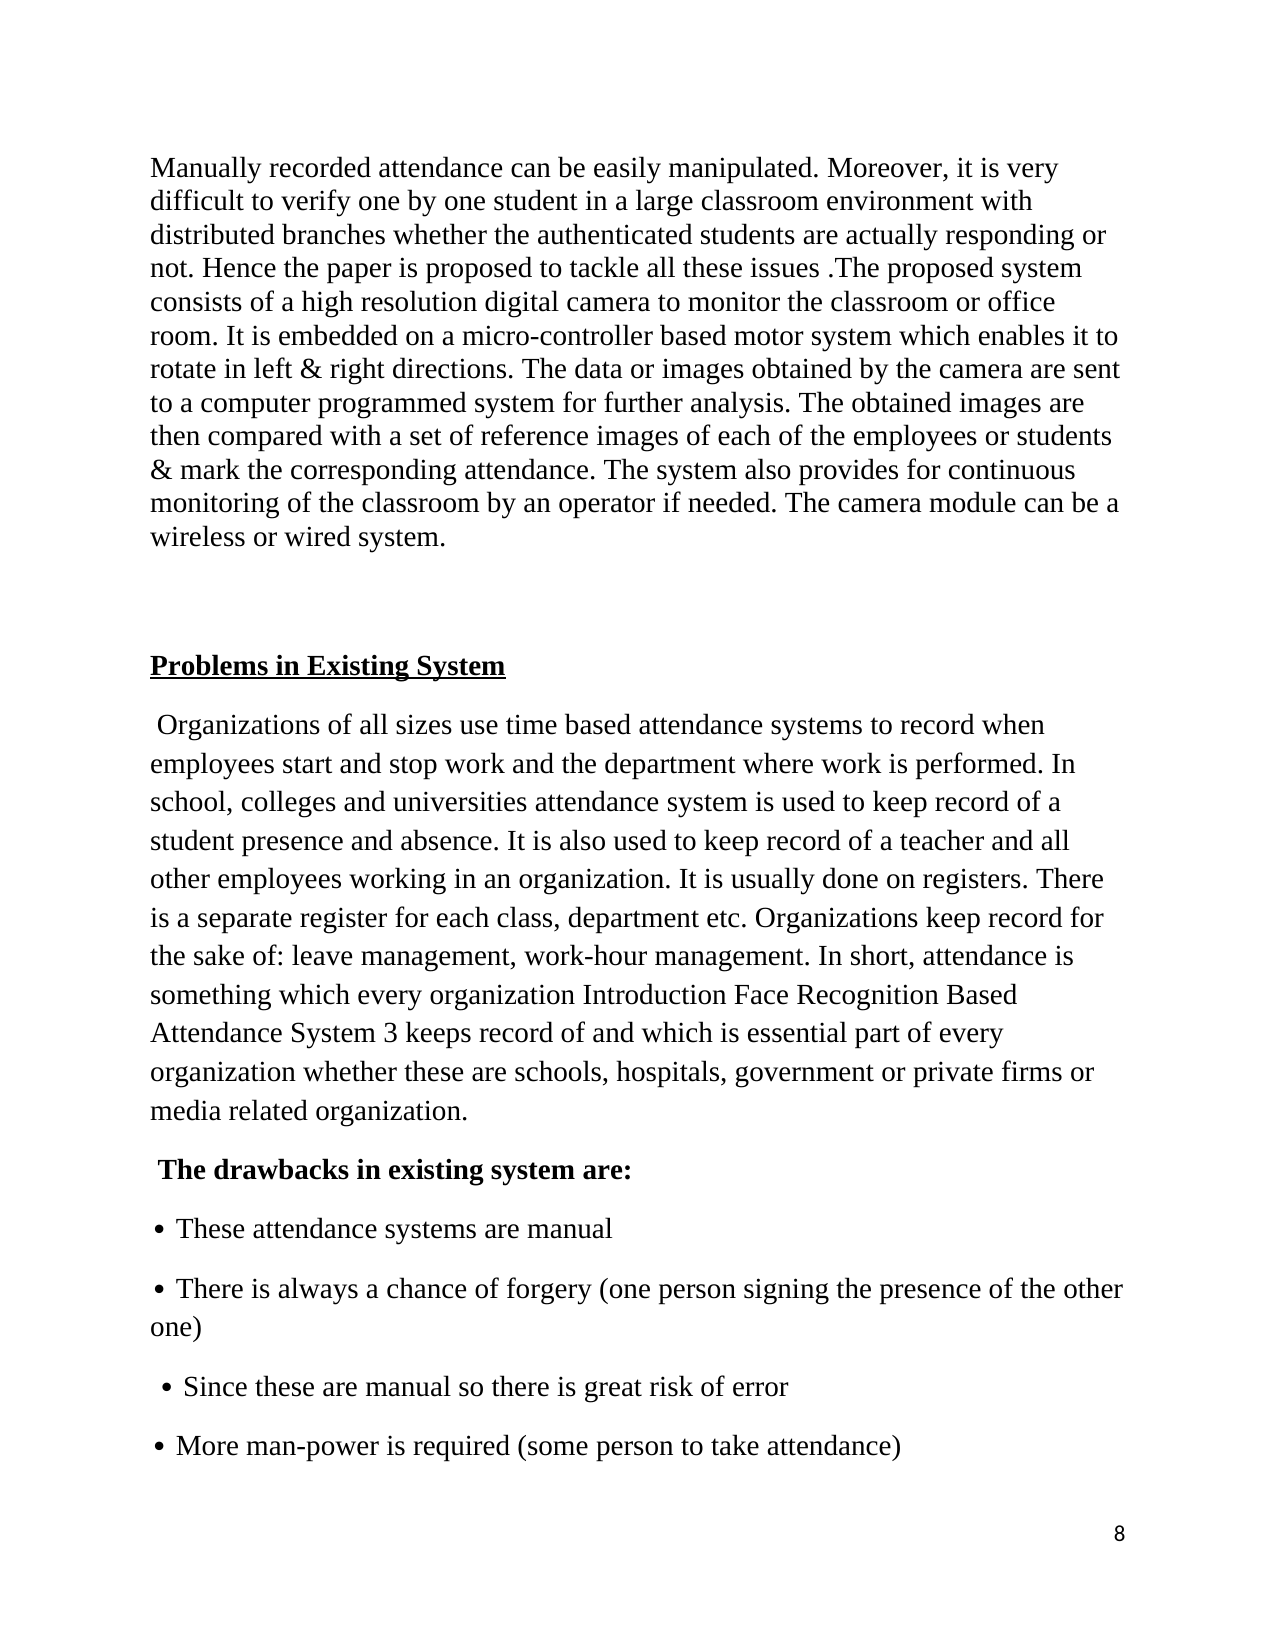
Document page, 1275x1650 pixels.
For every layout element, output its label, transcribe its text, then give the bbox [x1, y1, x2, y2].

text ∙ There is always a chance of forgery (one person signing the presence of the other one) [150, 1271, 1125, 1343]
text ∙ These attendance systems are manual [150, 1211, 1125, 1245]
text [150, 150, 1125, 552]
text ∙ Since these are manual so there is great risk of error [150, 1369, 1125, 1402]
text Organizations of all sizes use time based attendance systems to record when employees start and stop work and the department where work is performed. In school, colleges and universities attendance system is used to keep record of a student presence and absence. It is also used to keep record of a teacher and all other employees working in an organization. It is usually done on registers. There is a separate register for each class, department etc. Organizations keep record for the sake of: leave management, work-hour management. In short, attendance is something which every organization Introduction Face Recognition Based Attendance System 3 keeps record of and which is essential part of every organization whether these are schools, hospitals, government or private firms or media related organization. [150, 707, 1125, 1126]
text Problems in Existing System [150, 648, 1125, 681]
text The drawbacks in existing system are: [150, 1152, 1125, 1186]
text ∙ More man-power is required (some person to take attendance) [150, 1428, 1125, 1462]
